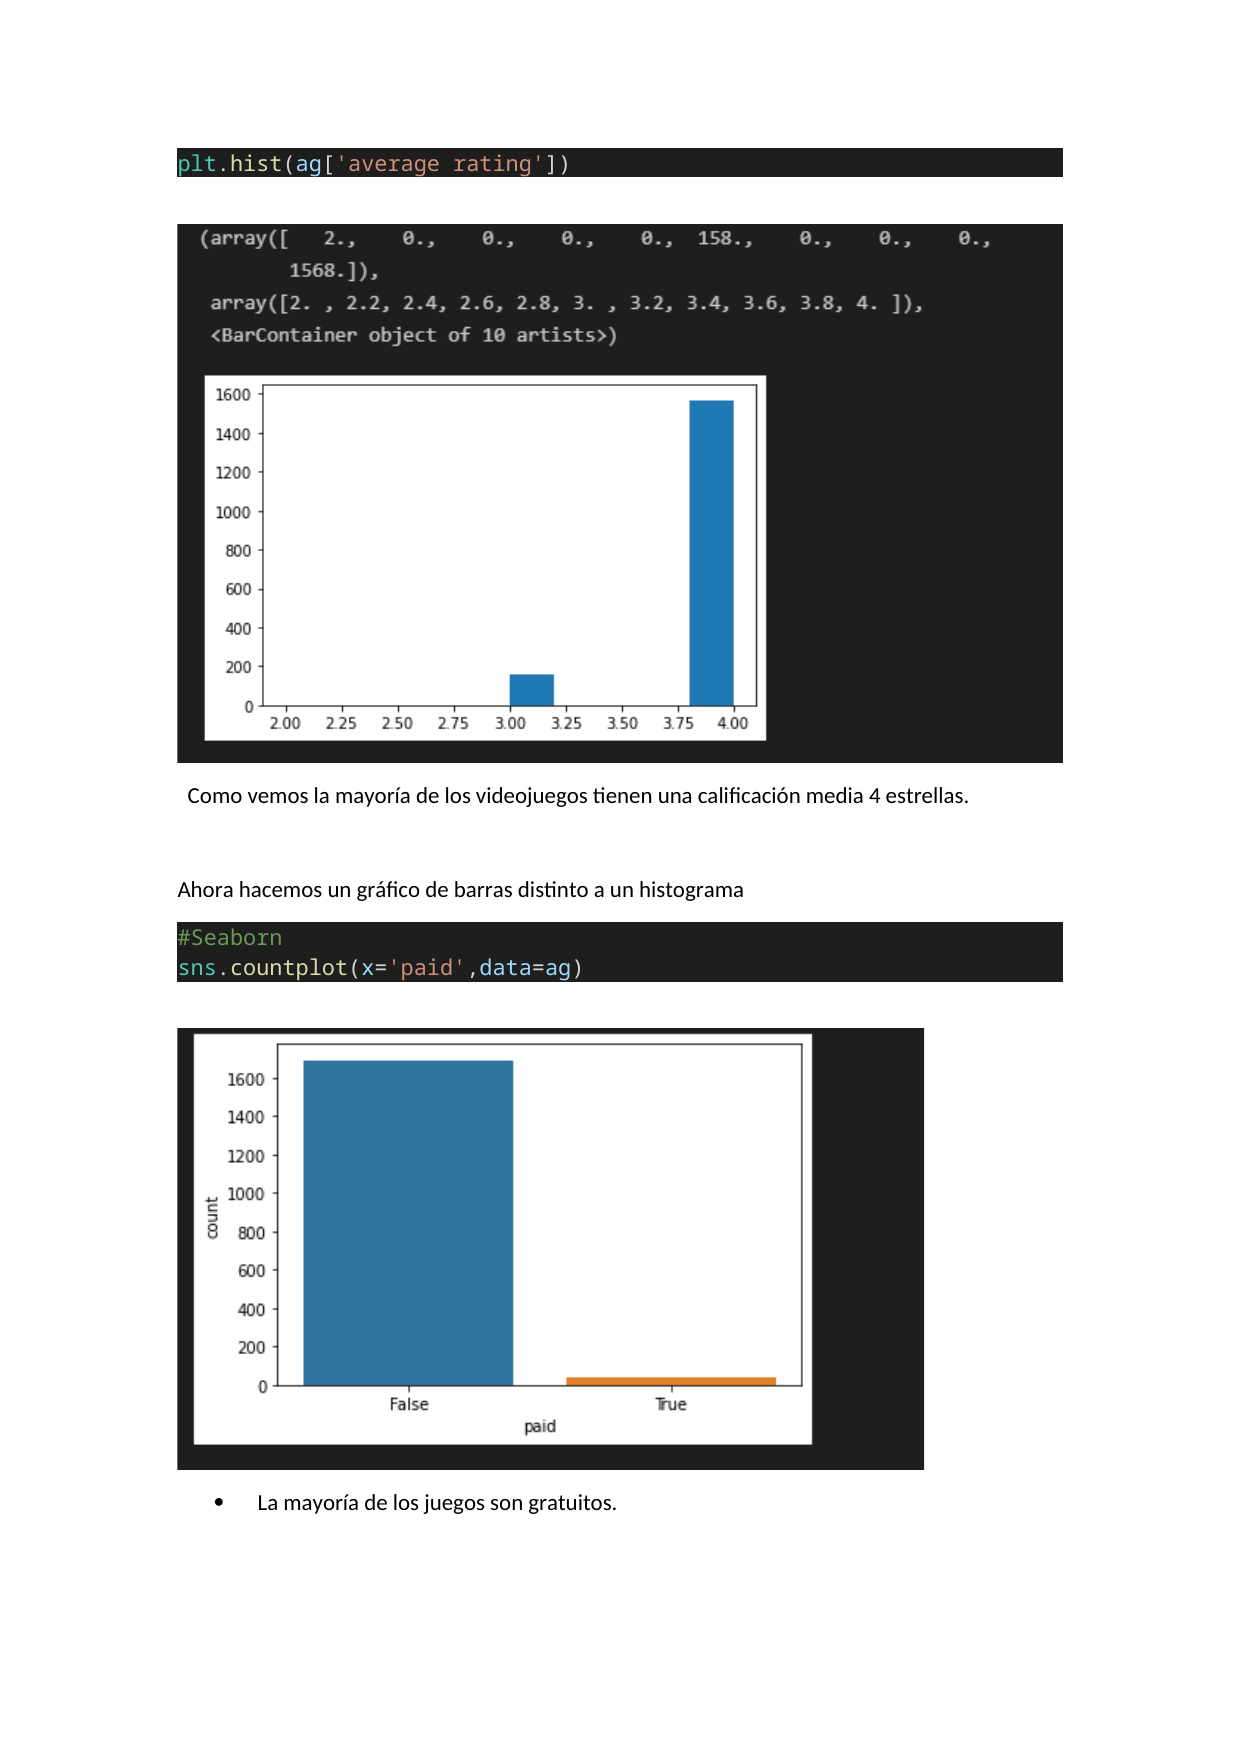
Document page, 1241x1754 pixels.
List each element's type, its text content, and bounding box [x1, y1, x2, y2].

text #Seaborn [177, 922, 1063, 952]
text Como vemos la mayoría de los videojuegos tienen una calificación media 4 estrellas. [177, 782, 1063, 810]
picture [177, 1028, 925, 1470]
text plt.hist(ag['average rating']) [177, 148, 1063, 177]
list La mayoría de los juegos son gratuitos. [215, 1488, 1063, 1516]
picture [177, 224, 1063, 763]
text sns.countplot(x='paid',data=ag) [177, 952, 1063, 982]
text Ahora hacemos un gráfico de barras distinto a un histograma [177, 875, 1063, 903]
